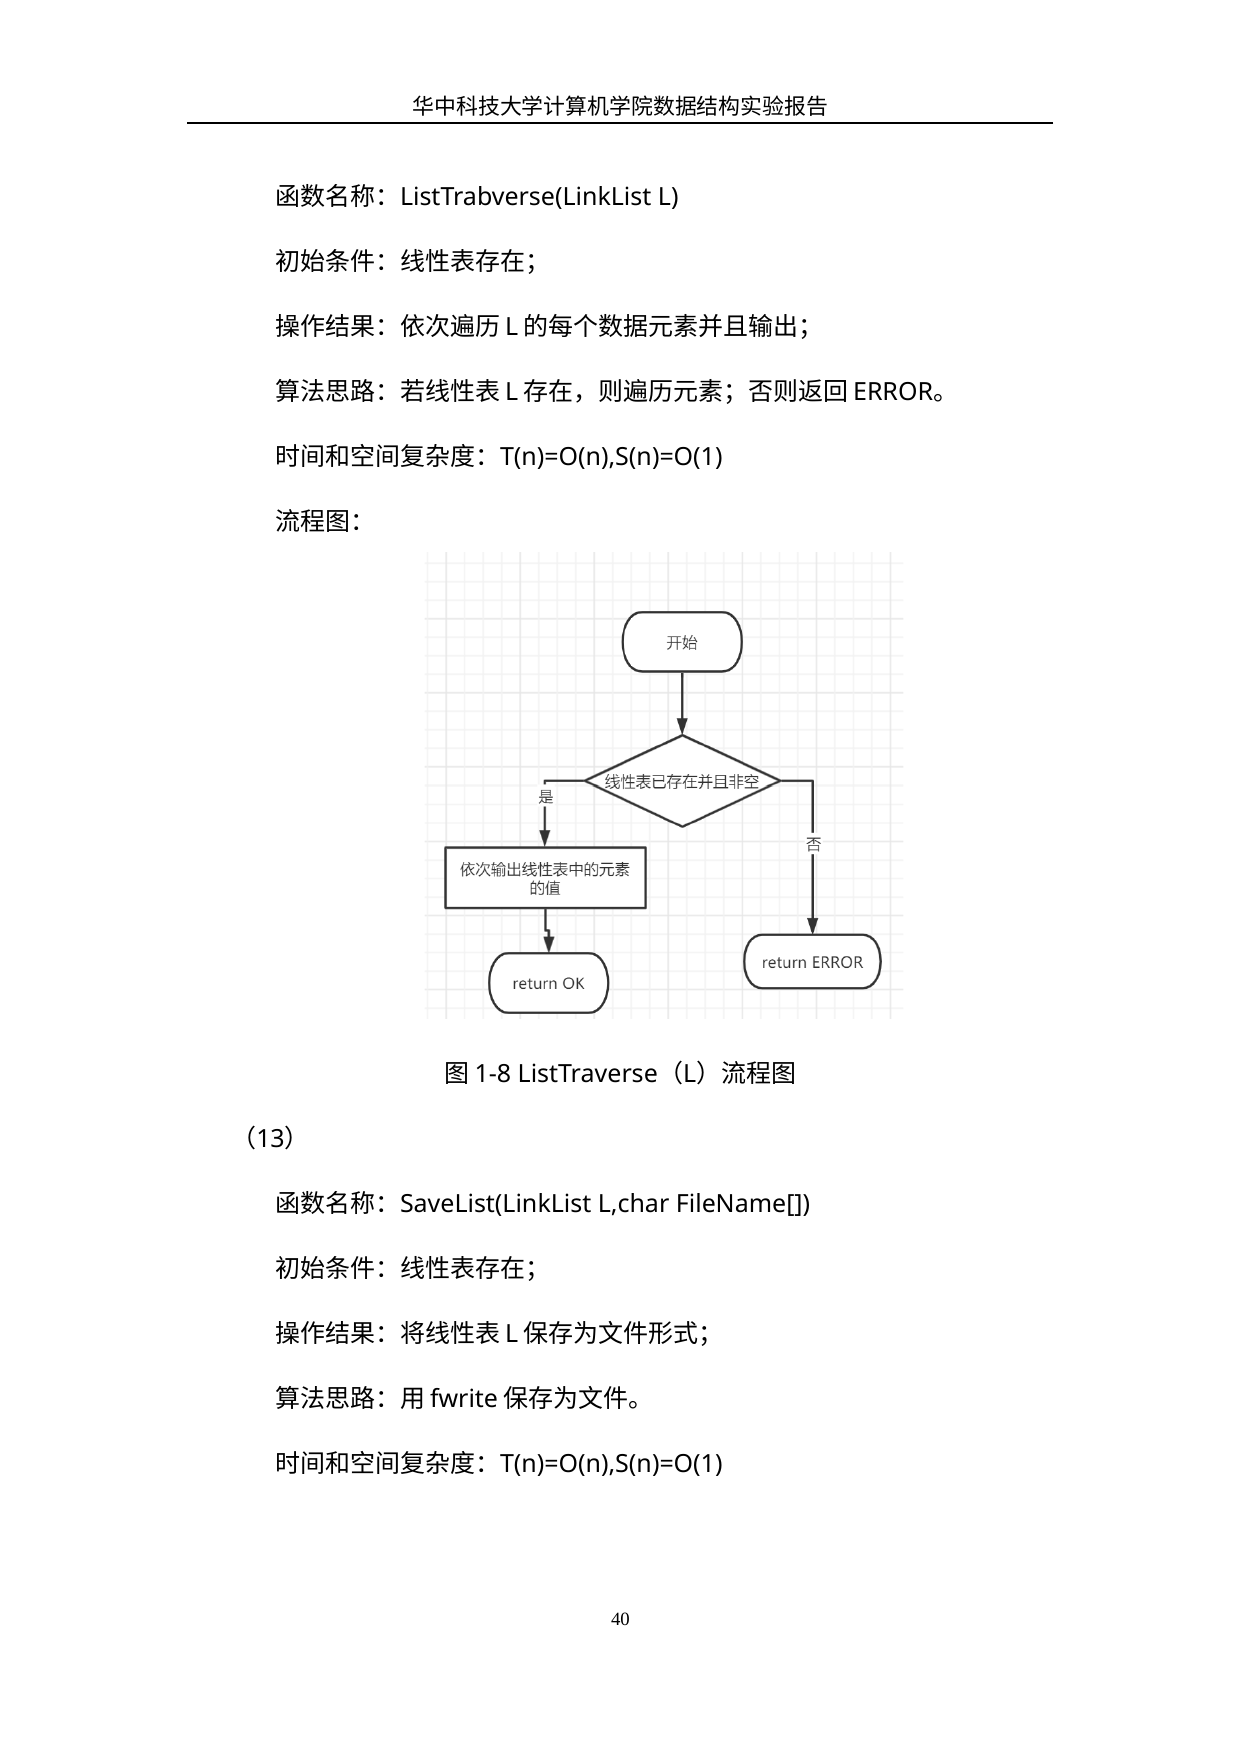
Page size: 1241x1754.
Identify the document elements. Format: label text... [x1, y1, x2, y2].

text 算法思路：若线性表L存在，则遍历元素；否则返回ERROR。 [231, 357, 1053, 422]
text 操作结果：依次遍历L的每个数据元素并且输出； [231, 292, 1053, 357]
text （13） [187, 1104, 1053, 1169]
text 算法思路：用fwrite保存为文件。 [231, 1364, 1053, 1429]
text 初始条件：线性表存在； [231, 1234, 1053, 1299]
text 函数名称：ListTrabverse(LinkList L) [231, 162, 1053, 227]
text 初始条件：线性表存在； [231, 227, 1053, 292]
text 图1-8 ListTraverse（L）流程图 [187, 1039, 1053, 1104]
text 流程图： [231, 487, 1053, 552]
picture [424, 552, 904, 1019]
text 时间和空间复杂度：T(n)=O(n),S(n)=O(1) [231, 1429, 1053, 1494]
text 时间和空间复杂度：T(n)=O(n),S(n)=O(1) [231, 422, 1053, 487]
text 函数名称：SaveList(LinkList L,char FileName[]) [231, 1169, 1053, 1234]
text 操作结果：将线性表L保存为文件形式； [231, 1299, 1053, 1364]
